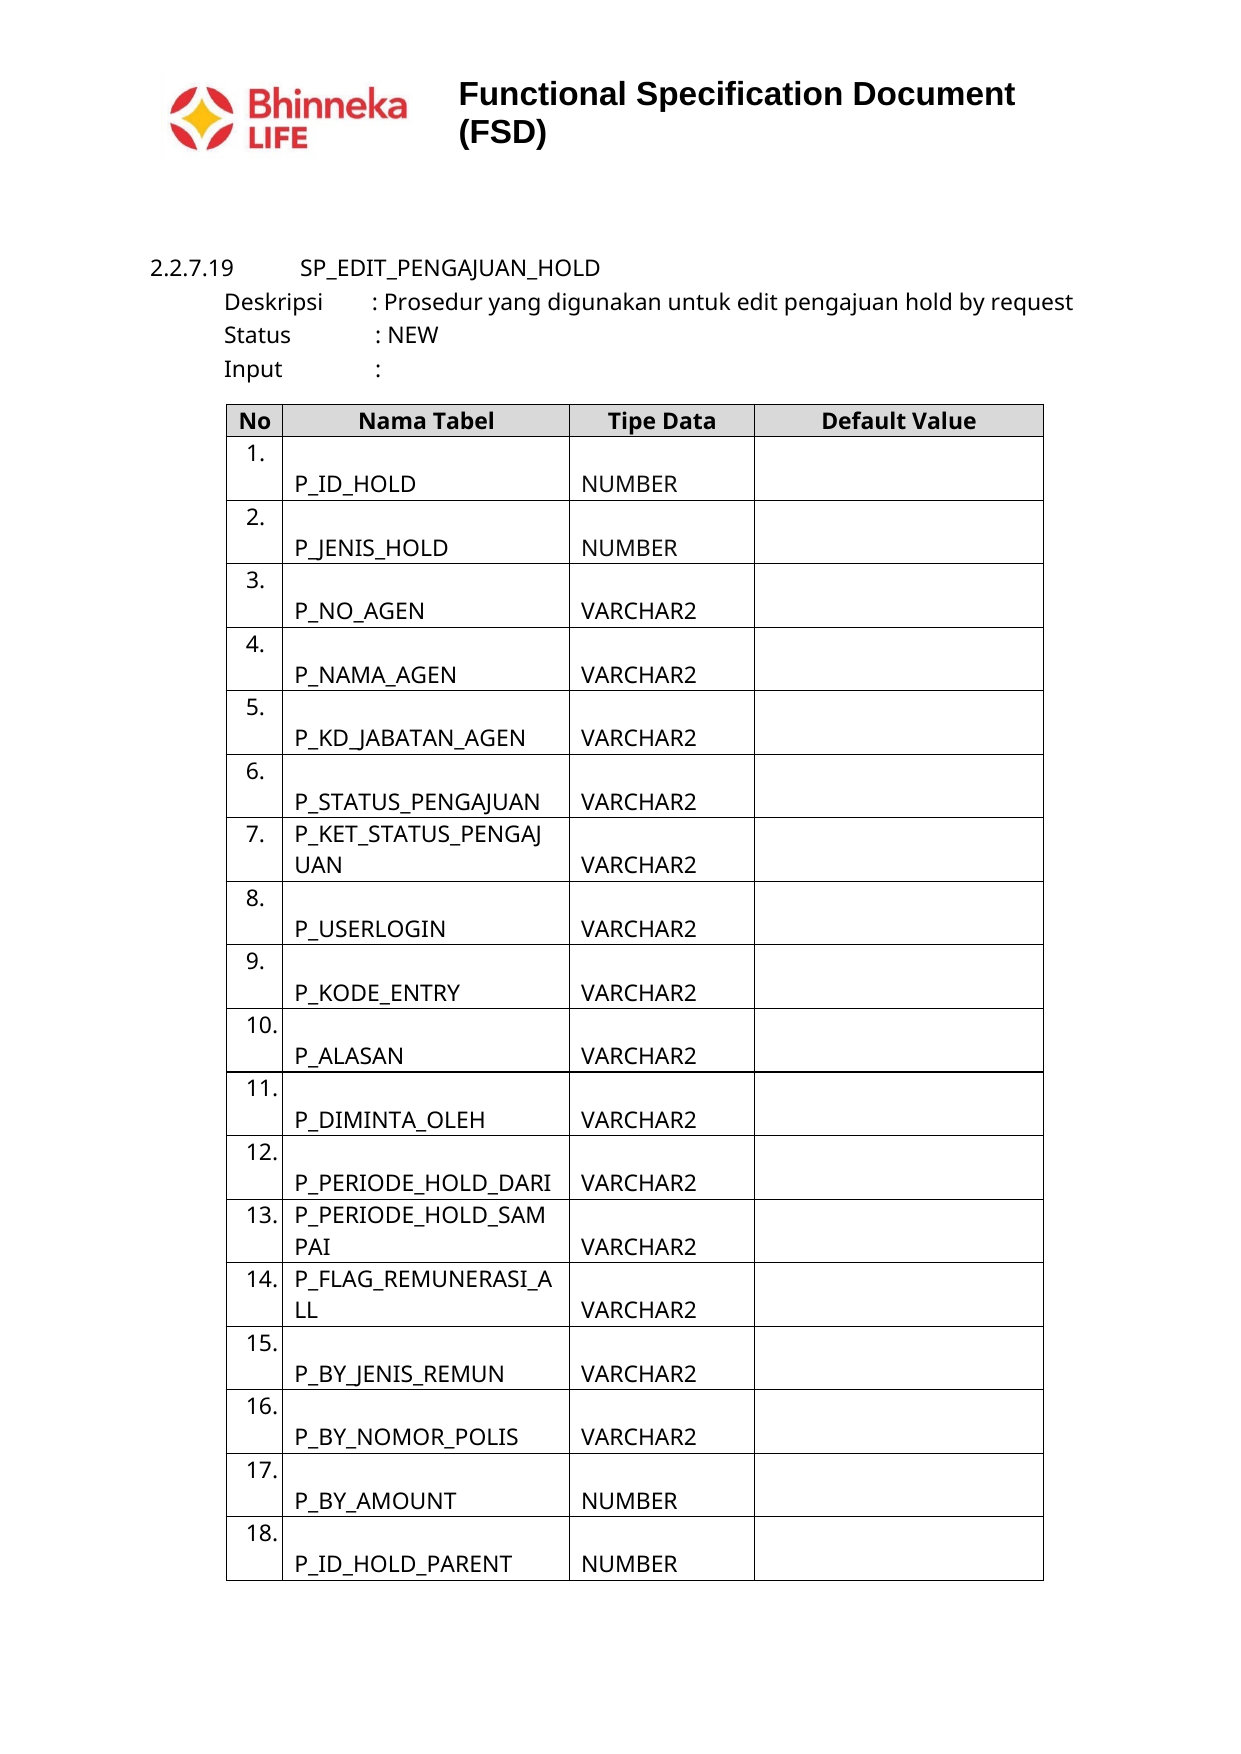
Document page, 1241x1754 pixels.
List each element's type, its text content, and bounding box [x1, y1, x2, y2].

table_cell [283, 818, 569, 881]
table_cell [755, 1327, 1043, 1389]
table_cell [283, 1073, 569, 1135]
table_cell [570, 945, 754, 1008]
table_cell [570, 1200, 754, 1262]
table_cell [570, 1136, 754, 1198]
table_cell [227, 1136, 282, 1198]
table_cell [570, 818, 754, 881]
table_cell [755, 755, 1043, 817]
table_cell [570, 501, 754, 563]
list Deskripsi : Prosedur yang digunakan untuk edit pengajuan hold by request [224, 286, 1090, 317]
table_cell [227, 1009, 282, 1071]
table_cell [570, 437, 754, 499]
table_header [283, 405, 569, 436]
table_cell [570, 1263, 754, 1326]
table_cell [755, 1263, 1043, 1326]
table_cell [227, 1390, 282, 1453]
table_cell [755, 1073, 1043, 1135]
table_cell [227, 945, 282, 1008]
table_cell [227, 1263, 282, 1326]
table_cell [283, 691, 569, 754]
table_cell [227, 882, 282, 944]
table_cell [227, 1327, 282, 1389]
subtitle SP_EDIT_PENGAJUAN_HOLD [150, 252, 1090, 283]
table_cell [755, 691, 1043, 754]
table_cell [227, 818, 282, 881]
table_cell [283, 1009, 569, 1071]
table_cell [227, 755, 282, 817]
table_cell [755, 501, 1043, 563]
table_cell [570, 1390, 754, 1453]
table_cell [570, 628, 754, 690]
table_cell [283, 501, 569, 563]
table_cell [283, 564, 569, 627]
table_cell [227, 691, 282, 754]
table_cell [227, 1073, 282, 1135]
list Input : [224, 353, 1090, 384]
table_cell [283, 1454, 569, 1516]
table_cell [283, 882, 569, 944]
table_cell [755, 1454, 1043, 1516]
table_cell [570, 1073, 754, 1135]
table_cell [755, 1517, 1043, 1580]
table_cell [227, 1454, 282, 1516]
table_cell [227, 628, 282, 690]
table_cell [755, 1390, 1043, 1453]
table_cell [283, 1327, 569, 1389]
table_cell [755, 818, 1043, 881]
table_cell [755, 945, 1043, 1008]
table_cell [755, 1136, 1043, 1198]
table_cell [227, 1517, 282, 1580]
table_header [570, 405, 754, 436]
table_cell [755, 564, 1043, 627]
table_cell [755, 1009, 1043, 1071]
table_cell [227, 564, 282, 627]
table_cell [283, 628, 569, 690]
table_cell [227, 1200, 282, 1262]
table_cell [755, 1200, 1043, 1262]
list Status : NEW [224, 319, 1090, 351]
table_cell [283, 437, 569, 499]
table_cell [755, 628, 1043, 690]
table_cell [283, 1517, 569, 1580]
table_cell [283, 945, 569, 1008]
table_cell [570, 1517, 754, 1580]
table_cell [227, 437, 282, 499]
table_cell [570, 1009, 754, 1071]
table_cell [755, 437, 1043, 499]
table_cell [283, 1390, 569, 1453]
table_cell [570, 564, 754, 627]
picture [161, 73, 415, 162]
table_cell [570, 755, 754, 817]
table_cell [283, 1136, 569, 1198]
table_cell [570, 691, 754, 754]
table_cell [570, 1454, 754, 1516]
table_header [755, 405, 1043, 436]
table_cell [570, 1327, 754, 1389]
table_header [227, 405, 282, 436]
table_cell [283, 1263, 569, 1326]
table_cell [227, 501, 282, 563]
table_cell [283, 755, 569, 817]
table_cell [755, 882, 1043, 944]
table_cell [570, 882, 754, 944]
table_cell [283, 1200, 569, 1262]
